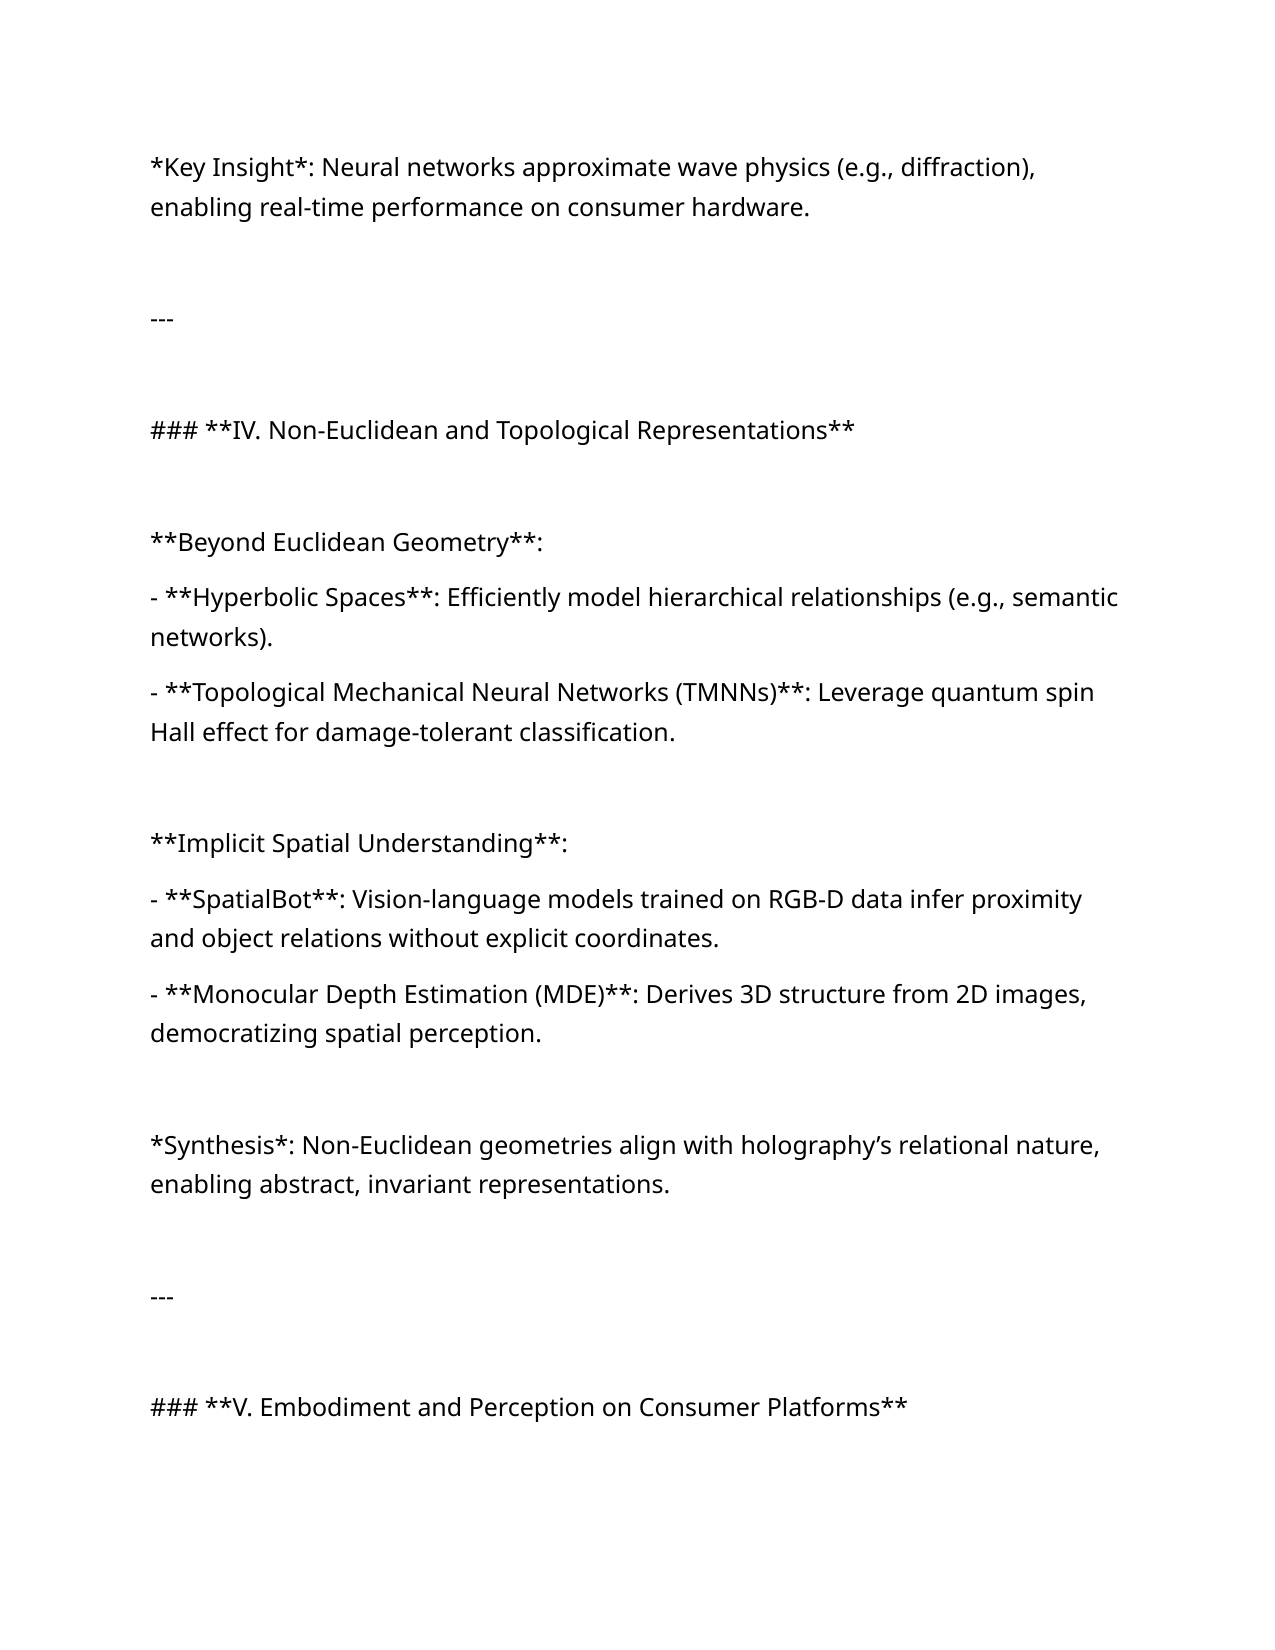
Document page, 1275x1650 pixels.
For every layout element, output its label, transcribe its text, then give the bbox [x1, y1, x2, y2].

text **Beyond Euclidean Geometry**: [150, 524, 1125, 558]
text ### **V. Embodiment and Perception on Consumer Platforms** [150, 1390, 1125, 1424]
text *Key Insight*: Neural networks approximate wave physics (e.g., diffraction), enabling real-time performance on consumer hardware. [150, 150, 1125, 223]
text - **Topological Mechanical Neural Networks (TMNNs)**: Leverage quantum spin Hall effect for damage-tolerant classification. [150, 675, 1125, 748]
text - **SpatialBot**: Vision-language models trained on RGB-D data infer proximity and object relations without explicit coordinates. [150, 882, 1125, 955]
text **Implicit Spatial Understanding**: [150, 826, 1125, 860]
text - **Hyperbolic Spaces**: Efficiently model hierarchical relationships (e.g., semantic networks). [150, 580, 1125, 653]
text ### **IV. Non-Euclidean and Topological Representations** [150, 412, 1125, 447]
text *Synthesis*: Non-Euclidean geometries align with holography’s relational nature, enabling abstract, invariant representations. [150, 1127, 1125, 1201]
text - **Monocular Depth Estimation (MDE)**: Derives 3D structure from 2D images, democratizing spatial perception. [150, 977, 1125, 1050]
text --- [150, 1278, 1125, 1312]
text --- [150, 301, 1125, 335]
